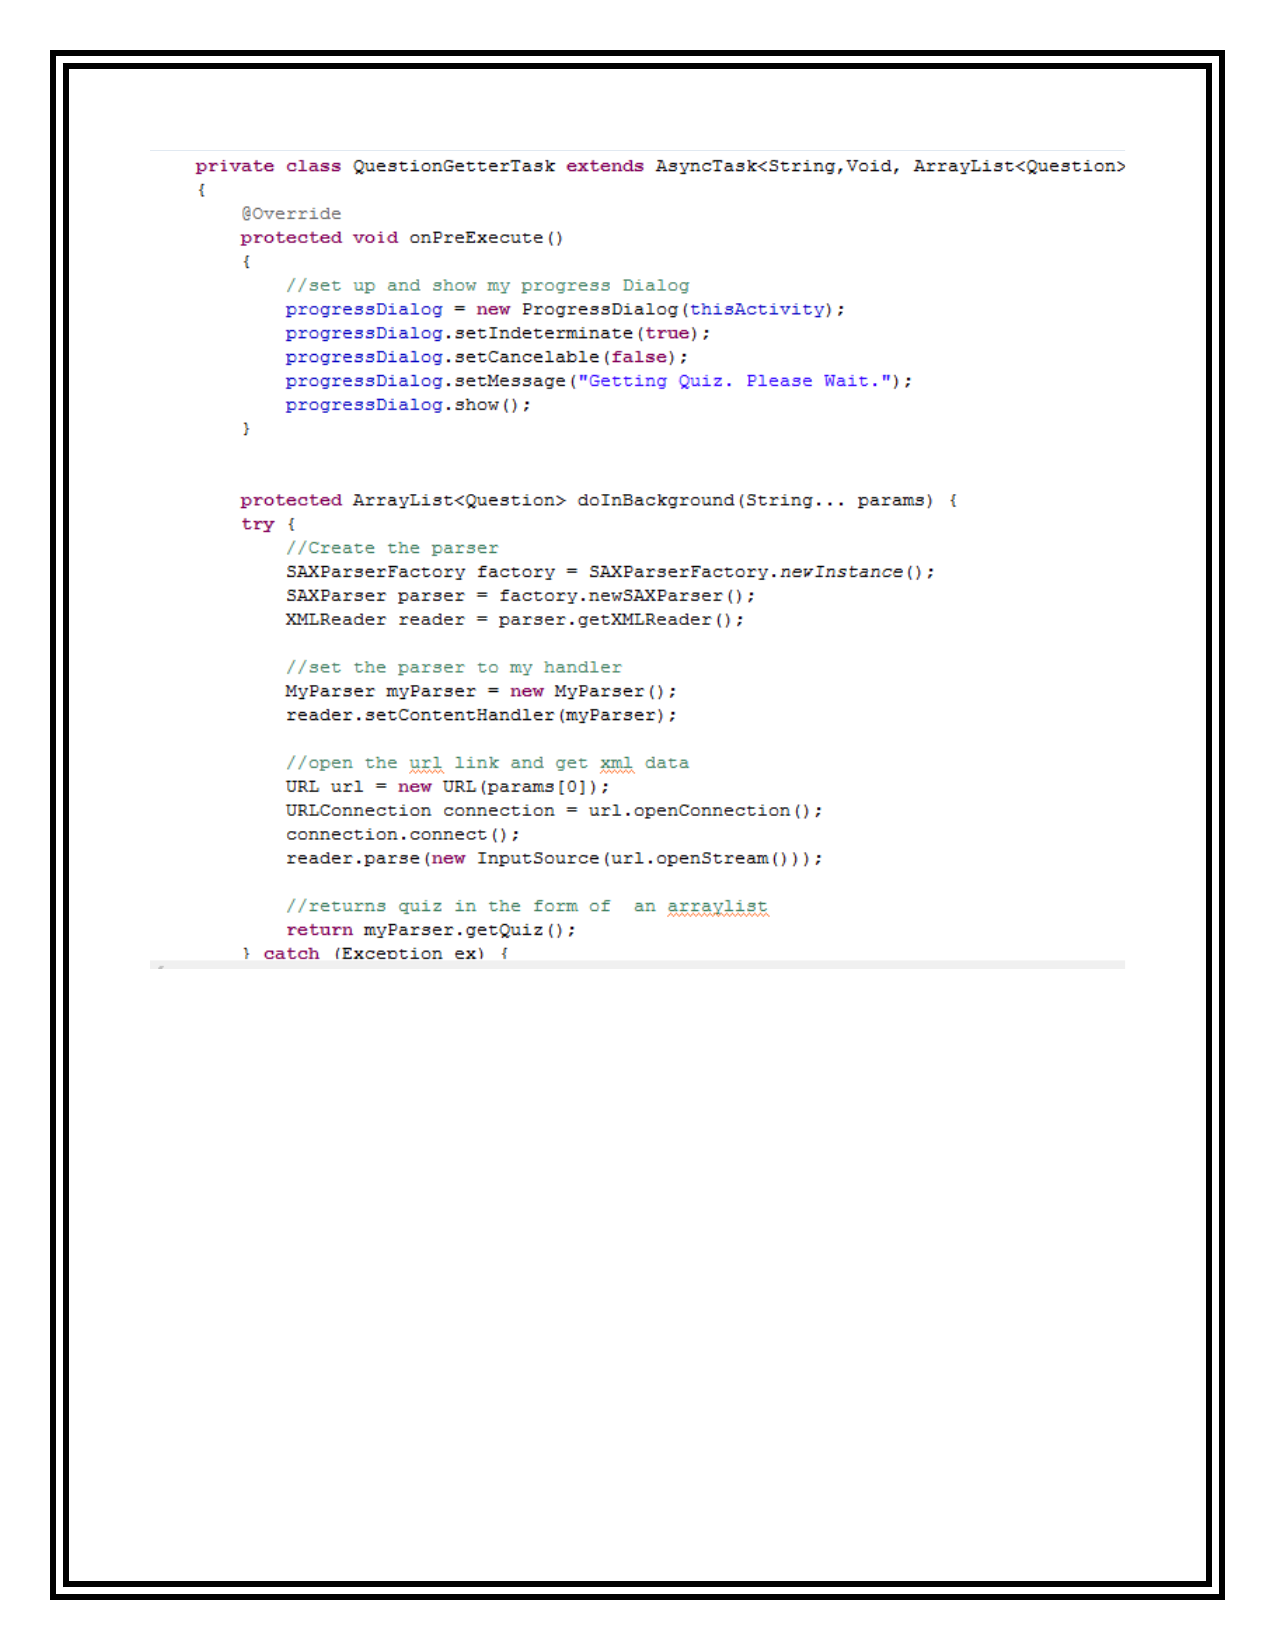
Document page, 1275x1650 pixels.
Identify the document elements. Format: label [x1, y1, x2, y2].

picture [150, 150, 1125, 969]
